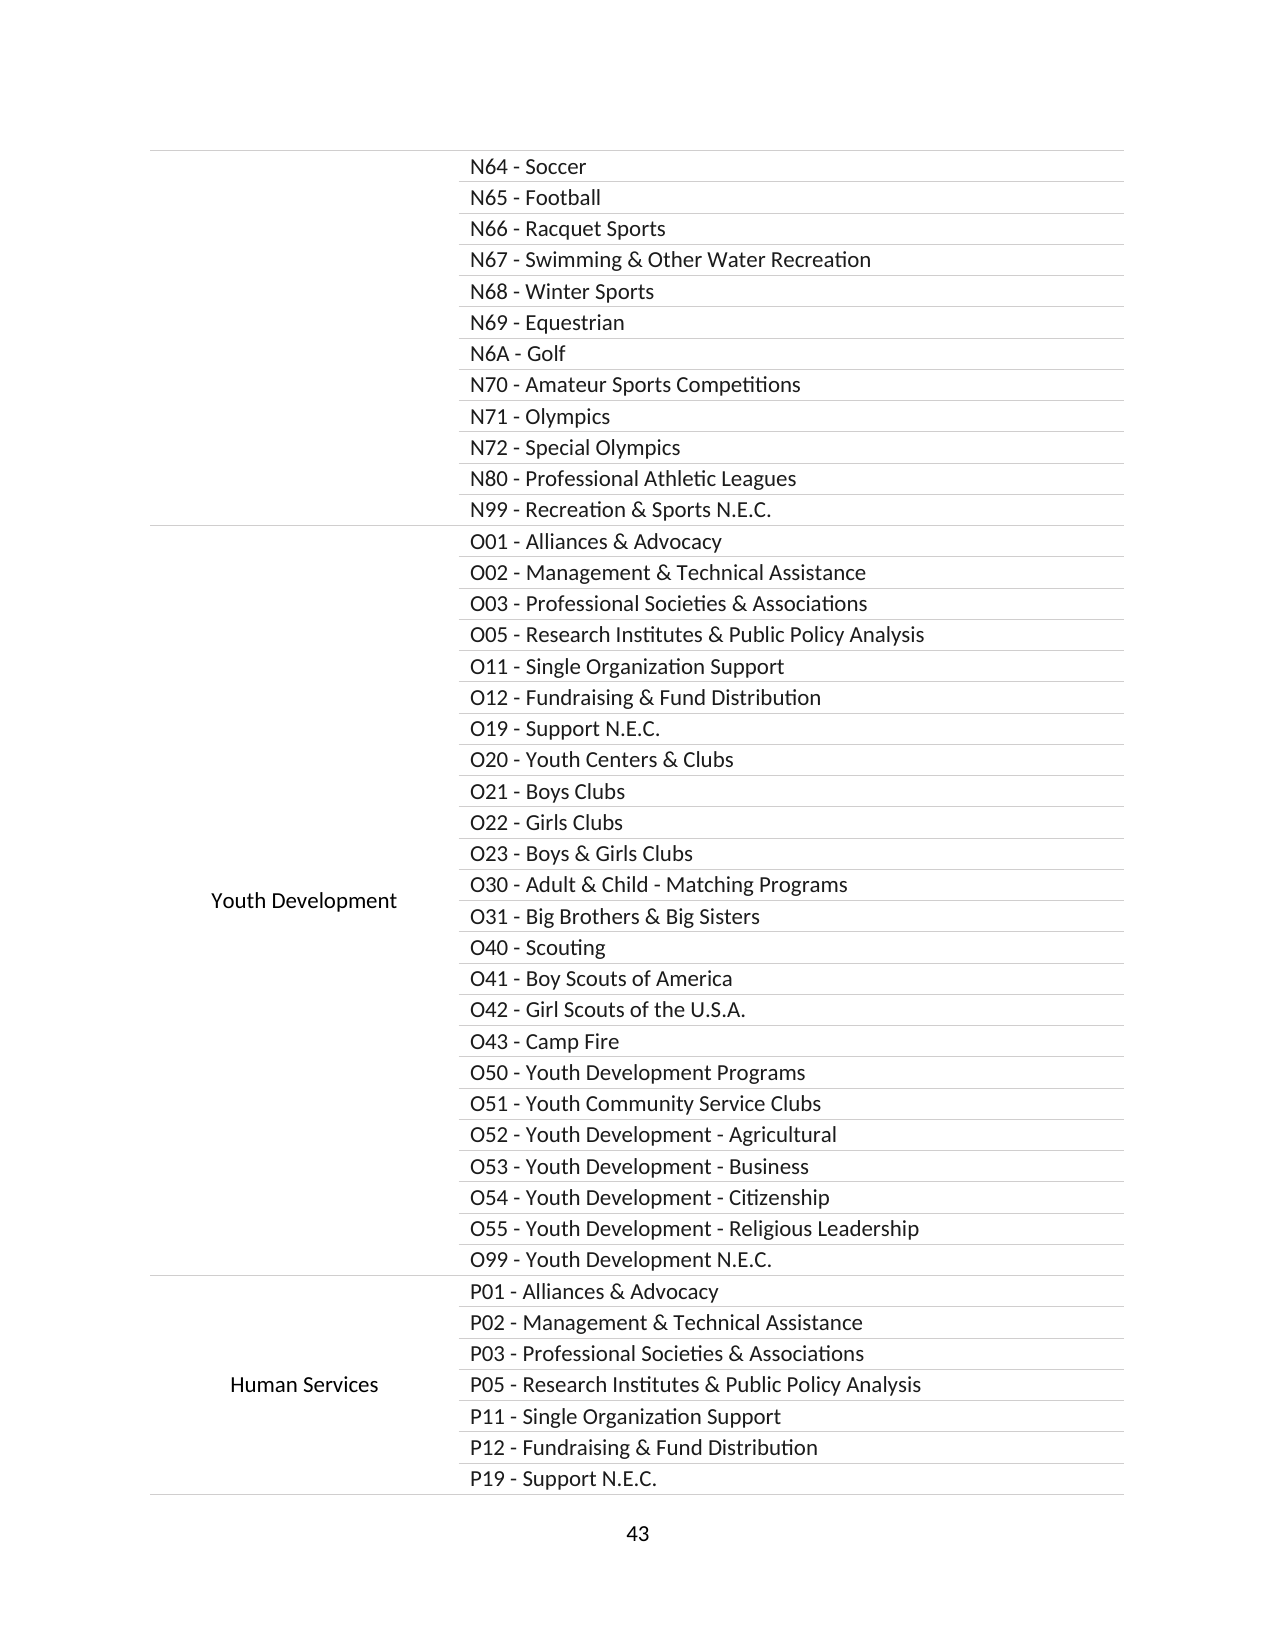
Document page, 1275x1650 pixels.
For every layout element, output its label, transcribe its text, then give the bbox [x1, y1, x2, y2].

table_cell N67 - Swimming & Other Water Recreation [459, 245, 1124, 275]
table_cell O20 - Youth Centers & Clubs [459, 745, 1124, 775]
table_cell P03 - Professional Societies & Associations [459, 1339, 1124, 1369]
table_cell O30 - Adult & Child - Matching Programs [459, 870, 1124, 900]
table_cell O41 - Boy Scouts of America [459, 964, 1124, 994]
table_cell P02 - Management & Technical Assistance [459, 1307, 1124, 1337]
table_cell O22 - Girls Clubs [459, 807, 1124, 837]
table_cell N80 - Professional Athletic Leagues [459, 464, 1124, 494]
table_cell N99 - Recreation & Sports N.E.C. [459, 495, 1124, 525]
table_cell N66 - Racquet Sports [459, 214, 1124, 244]
table_cell O51 - Youth Community Service Clubs [459, 1089, 1124, 1119]
table_cell P12 - Fundraising & Fund Distribution [459, 1432, 1124, 1462]
table_cell O99 - Youth Development N.E.C. [459, 1245, 1124, 1275]
table_cell O21 - Boys Clubs [459, 776, 1124, 806]
table_cell O42 - Girl Scouts of the U.S.A. [459, 995, 1124, 1025]
table_cell N70 - Amateur Sports Competitions [459, 370, 1124, 400]
table_cell N6A - Golf [459, 339, 1124, 369]
table_cell N72 - Special Olympics [459, 432, 1124, 462]
table_cell O23 - Boys & Girls Clubs [459, 839, 1124, 869]
table_cell P11 - Single Organization Support [459, 1401, 1124, 1431]
table_cell O05 - Research Institutes & Public Policy Analysis [459, 620, 1124, 650]
table_cell N64 - Soccer [459, 151, 1124, 181]
table_cell O19 - Support N.E.C. [459, 714, 1124, 744]
table_cell O01 - Alliances & Advocacy [459, 526, 1124, 556]
table_cell Human Services [150, 1276, 458, 1494]
table_cell N69 - Equestrian [459, 307, 1124, 337]
table_cell P05 - Research Institutes & Public Policy Analysis [459, 1370, 1124, 1400]
table_cell N65 - Football [459, 182, 1124, 212]
table_cell N71 - Olympics [459, 401, 1124, 431]
table_cell O53 - Youth Development - Business [459, 1151, 1124, 1181]
table_cell P01 - Alliances & Advocacy [459, 1276, 1124, 1306]
table_cell O40 - Scouting [459, 932, 1124, 962]
table_cell N68 - Winter Sports [459, 276, 1124, 306]
table_cell O12 - Fundraising & Fund Distribution [459, 682, 1124, 712]
table_cell O54 - Youth Development - Citizenship [459, 1182, 1124, 1212]
table_cell O11 - Single Organization Support [459, 651, 1124, 681]
table_cell O02 - Management & Technical Assistance [459, 557, 1124, 587]
table_cell O03 - Professional Societies & Associations [459, 589, 1124, 619]
table_cell O50 - Youth Development Programs [459, 1057, 1124, 1087]
table_cell P19 - Support N.E.C. [459, 1464, 1124, 1494]
table_cell O31 - Big Brothers & Big Sisters [459, 901, 1124, 931]
table_cell O52 - Youth Development - Agricultural [459, 1120, 1124, 1150]
table_cell O43 - Camp Fire [459, 1026, 1124, 1056]
table_cell Youth Development [150, 526, 458, 1275]
table_cell O55 - Youth Development - Religious Leadership [459, 1214, 1124, 1244]
